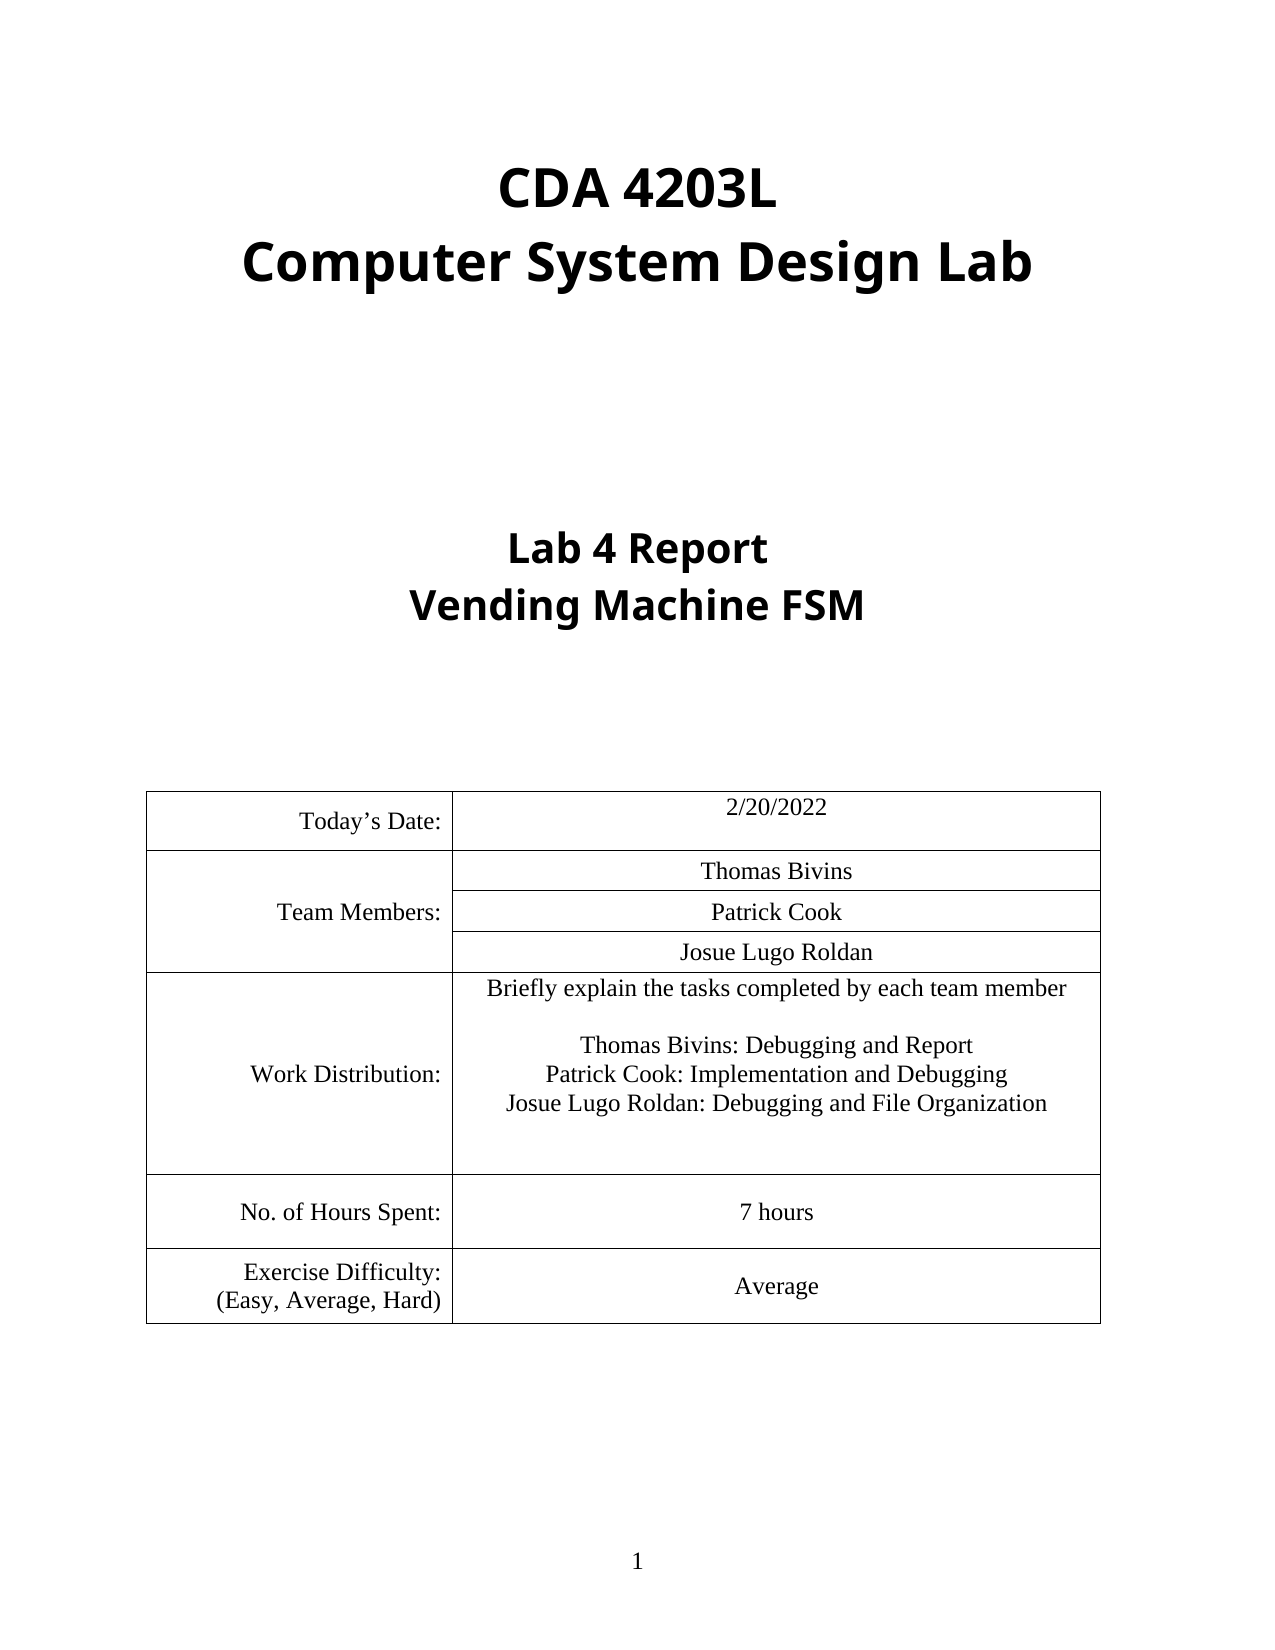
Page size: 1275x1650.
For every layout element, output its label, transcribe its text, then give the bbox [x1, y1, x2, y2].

table_cell Team Members: [147, 851, 452, 972]
table_cell Patrick Cook [453, 891, 1100, 931]
table_cell No. of Hours Spent: [147, 1175, 452, 1247]
table_cell Josue Lugo Roldan [453, 932, 1100, 972]
table_header Today’s Date: [147, 792, 452, 849]
table_cell Thomas Bivins [453, 851, 1100, 890]
table_cell Average [453, 1249, 1100, 1322]
table_cell Exercise Difficulty: (Easy, Average, Hard) [147, 1249, 452, 1322]
table_cell Work Distribution: [147, 973, 452, 1174]
table_cell Briefly explain the tasks completed by each team member Thomas Bivins: Debugging and Report Patrick Cook: Implementation and Debugging Josue Lugo Roldan: Debugging and File Organization [453, 973, 1100, 1174]
subtitle CDA 4203L [150, 150, 1125, 224]
table_header 2/20/2022 [453, 792, 1100, 849]
table_cell 7 hours [453, 1175, 1100, 1247]
title Computer System Design Lab [150, 224, 1125, 297]
subtitle Vending Machine FSM [150, 576, 1125, 632]
subtitle Lab 4 Report [150, 519, 1125, 576]
